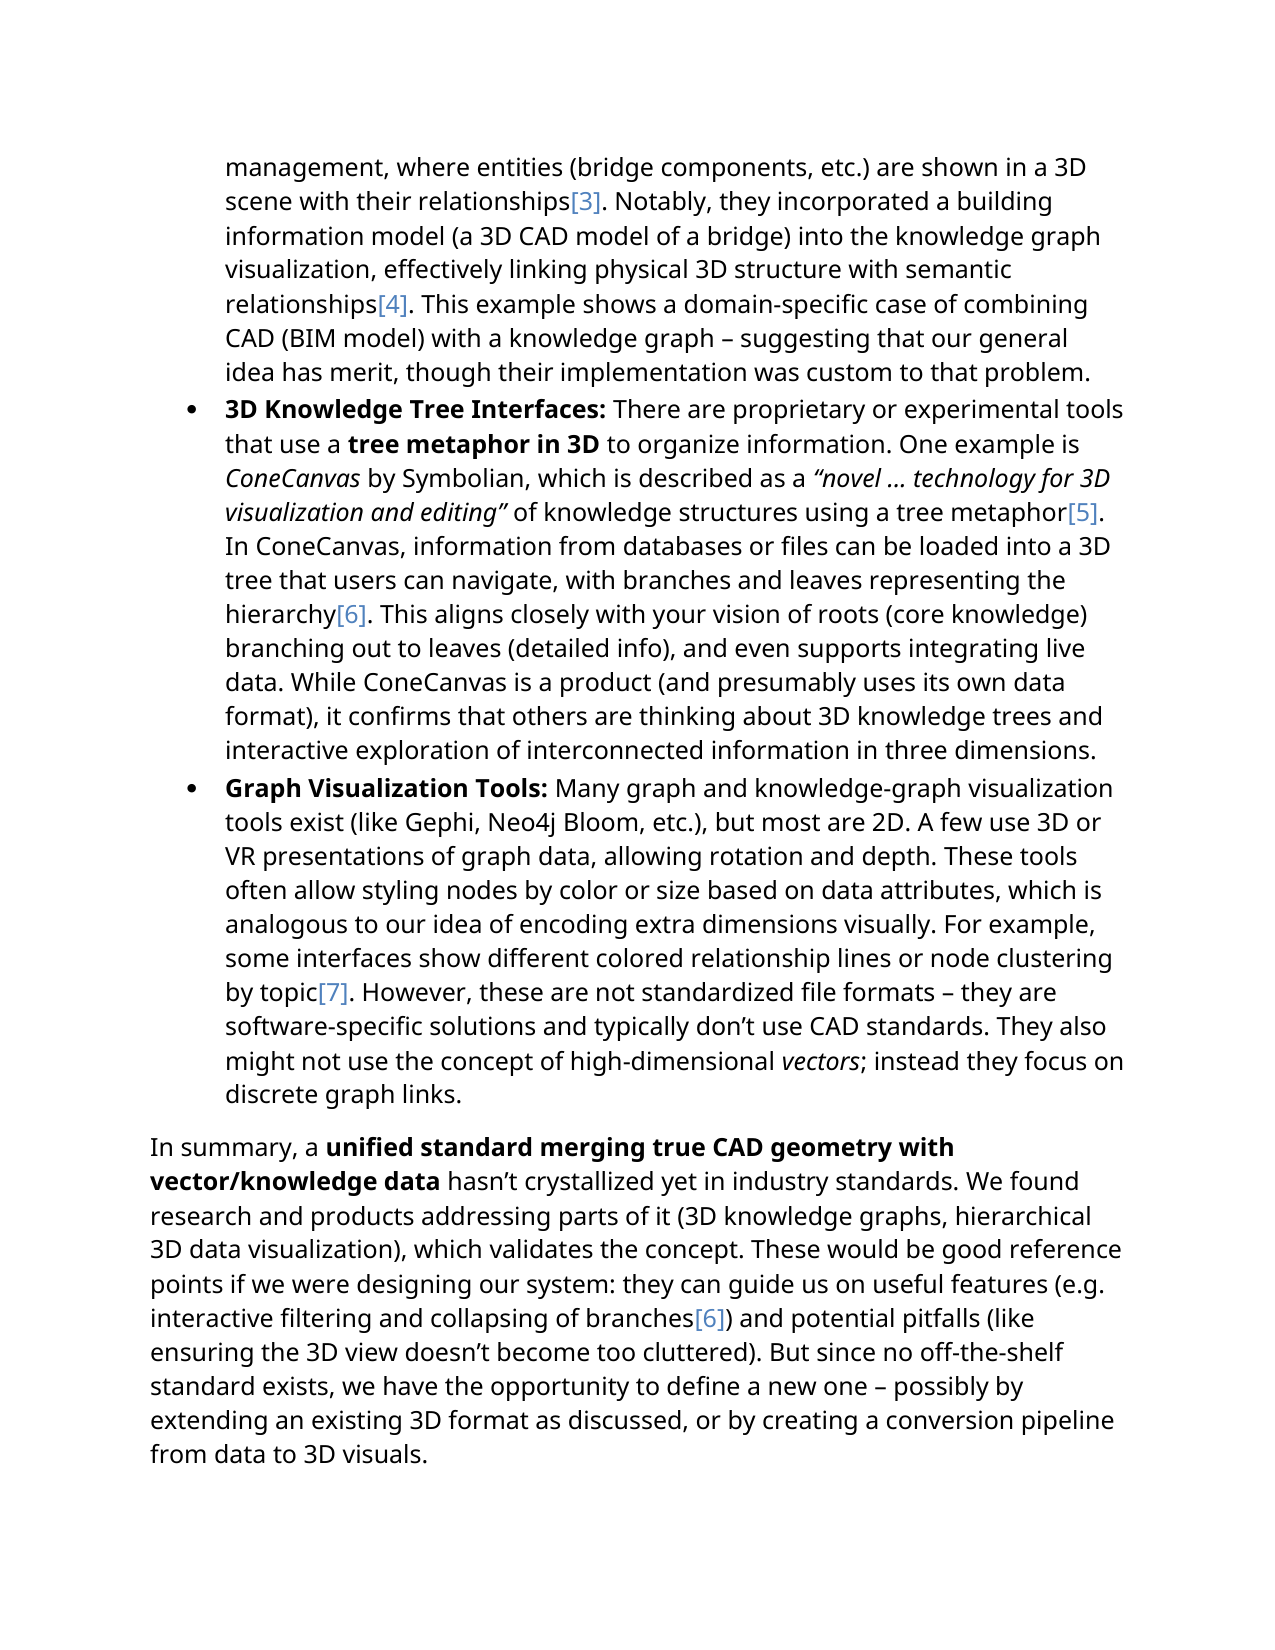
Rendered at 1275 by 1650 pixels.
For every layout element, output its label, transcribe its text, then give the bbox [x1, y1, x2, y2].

list Graph Visualization Tools: Many graph and knowledge-graph visualization tools exist (like Gephi, Neo4j Bloom, etc.), but most are 2D. A few use 3D or VR presentations of graph data, allowing rotation and depth. These tools often allow styling nodes by color or size based on data attributes, which is analogous to our idea of encoding extra dimensions visually. For example, some interfaces show different colored relationship lines or node clustering by topic[7]. However, these are not standardized file formats – they are software-specific solutions and typically don’t use CAD standards. They also might not use the concept of high-dimensional vectors; instead they focus on discrete graph links. [187, 771, 1125, 1111]
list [187, 150, 1125, 388]
list 3D Knowledge Tree Interfaces: There are proprietary or experimental tools that use a tree metaphor in 3D to organize information. One example is ConeCanvas by Symbolian, which is described as a “novel ... technology for 3D visualization and editing” of knowledge structures using a tree metaphor[5]. In ConeCanvas, information from databases or files can be loaded into a 3D tree that users can navigate, with branches and leaves representing the hierarchy[6]. This aligns closely with your vision of roots (core knowledge) branching out to leaves (detailed info), and even supports integrating live data. While ConeCanvas is a product (and presumably uses its own data format), it confirms that others are thinking about 3D knowledge trees and interactive exploration of interconnected information in three dimensions. [187, 392, 1125, 767]
text In summary, a unified standard merging true CAD geometry with vector/knowledge data hasn’t crystallized yet in industry standards. We found research and products addressing parts of it (3D knowledge graphs, hierarchical 3D data visualization), which validates the concept. These would be good reference points if we were designing our system: they can guide us on useful features (e.g. interactive filtering and collapsing of branches[6]) and potential pitfalls (like ensuring the 3D view doesn’t become too cluttered). But since no off-the-shelf standard exists, we have the opportunity to define a new one – possibly by extending an existing 3D format as discussed, or by creating a conversion pipeline from data to 3D visuals. [150, 1130, 1125, 1471]
